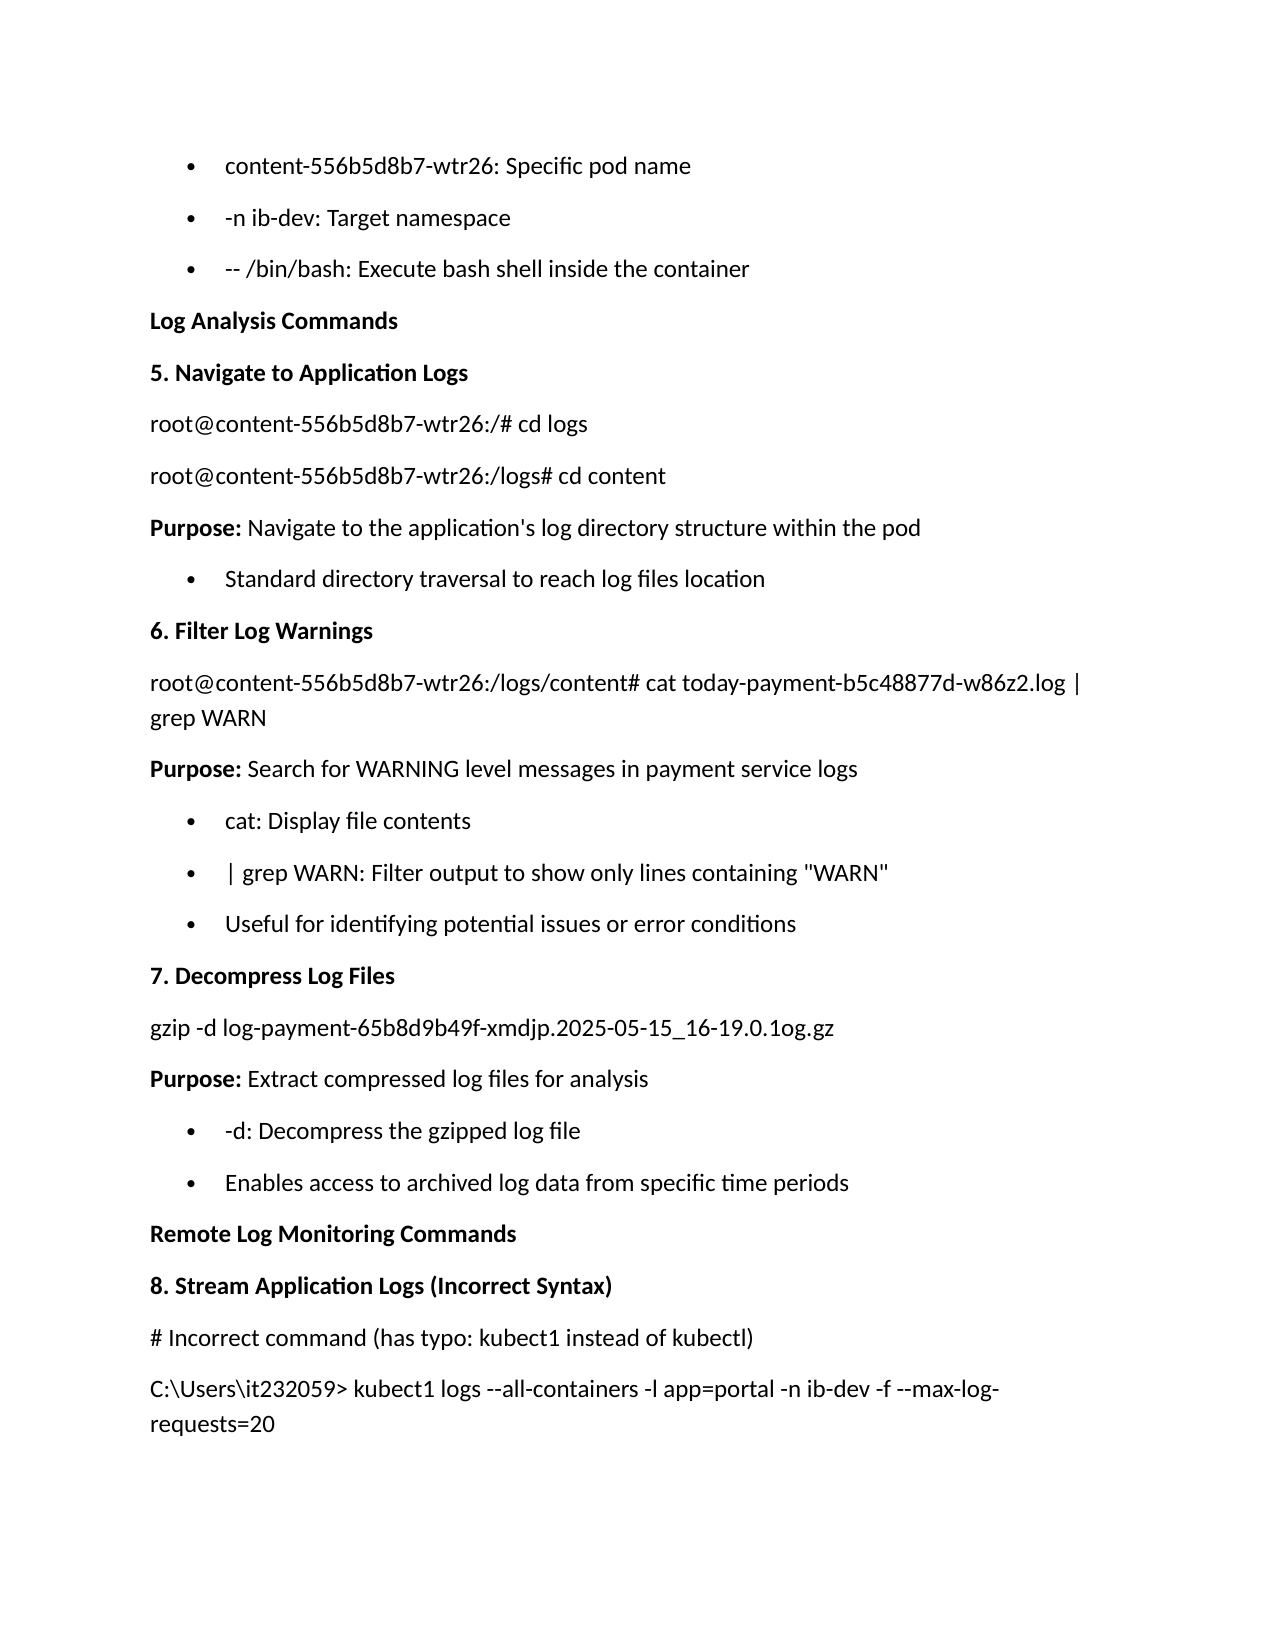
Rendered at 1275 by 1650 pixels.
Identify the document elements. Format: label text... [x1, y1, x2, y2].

text 6. Filter Log Warnings [150, 615, 1125, 646]
text Purpose: Search for WARNING level messages in payment service logs [150, 753, 1125, 784]
text 5. Navigate to Application Logs [150, 357, 1125, 387]
list -- /bin/bash: Execute bash shell inside the container [187, 253, 1125, 284]
list | grep WARN: Filter output to show only lines containing "WARN" [187, 857, 1125, 887]
text gzip -d log-payment-65b8d9b49f-xmdjp.2025-05-15_16-19.0.1og.gz [150, 1012, 1125, 1042]
text # Incorrect command (has typo: kubect1 instead of kubectl) [150, 1322, 1125, 1352]
list -d: Decompress the gzipped log file [187, 1115, 1125, 1146]
text Log Analysis Commands [150, 305, 1125, 336]
text Purpose: Extract compressed log files for analysis [150, 1063, 1125, 1094]
text root@content-556b5d8b7-wtr26:/# cd logs [150, 408, 1125, 439]
text root@content-556b5d8b7-wtr26:/logs# cd content [150, 460, 1125, 491]
text Remote Log Monitoring Commands [150, 1218, 1125, 1249]
list content-556b5d8b7-wtr26: Specific pod name [187, 150, 1125, 181]
list cat: Display file contents [187, 805, 1125, 836]
text root@content-556b5d8b7-wtr26:/logs/content# cat today-payment-b5c48877d-w86z2.log | grep WARN [150, 667, 1125, 732]
text 7. Decompress Log Files [150, 960, 1125, 991]
list Useful for identifying potential issues or error conditions [187, 908, 1125, 939]
list Standard directory traversal to reach log files location [187, 563, 1125, 594]
text C:\Users\it232059> kubect1 logs --all-containers -l app=portal -n ib-dev -f --max-log-requests=20 [150, 1373, 1125, 1439]
text Purpose: Navigate to the application's log directory structure within the pod [150, 512, 1125, 542]
list Enables access to archived log data from specific time periods [187, 1167, 1125, 1197]
list -n ib-dev: Target namespace [187, 202, 1125, 232]
text 8. Stream Application Logs (Incorrect Syntax) [150, 1270, 1125, 1301]
